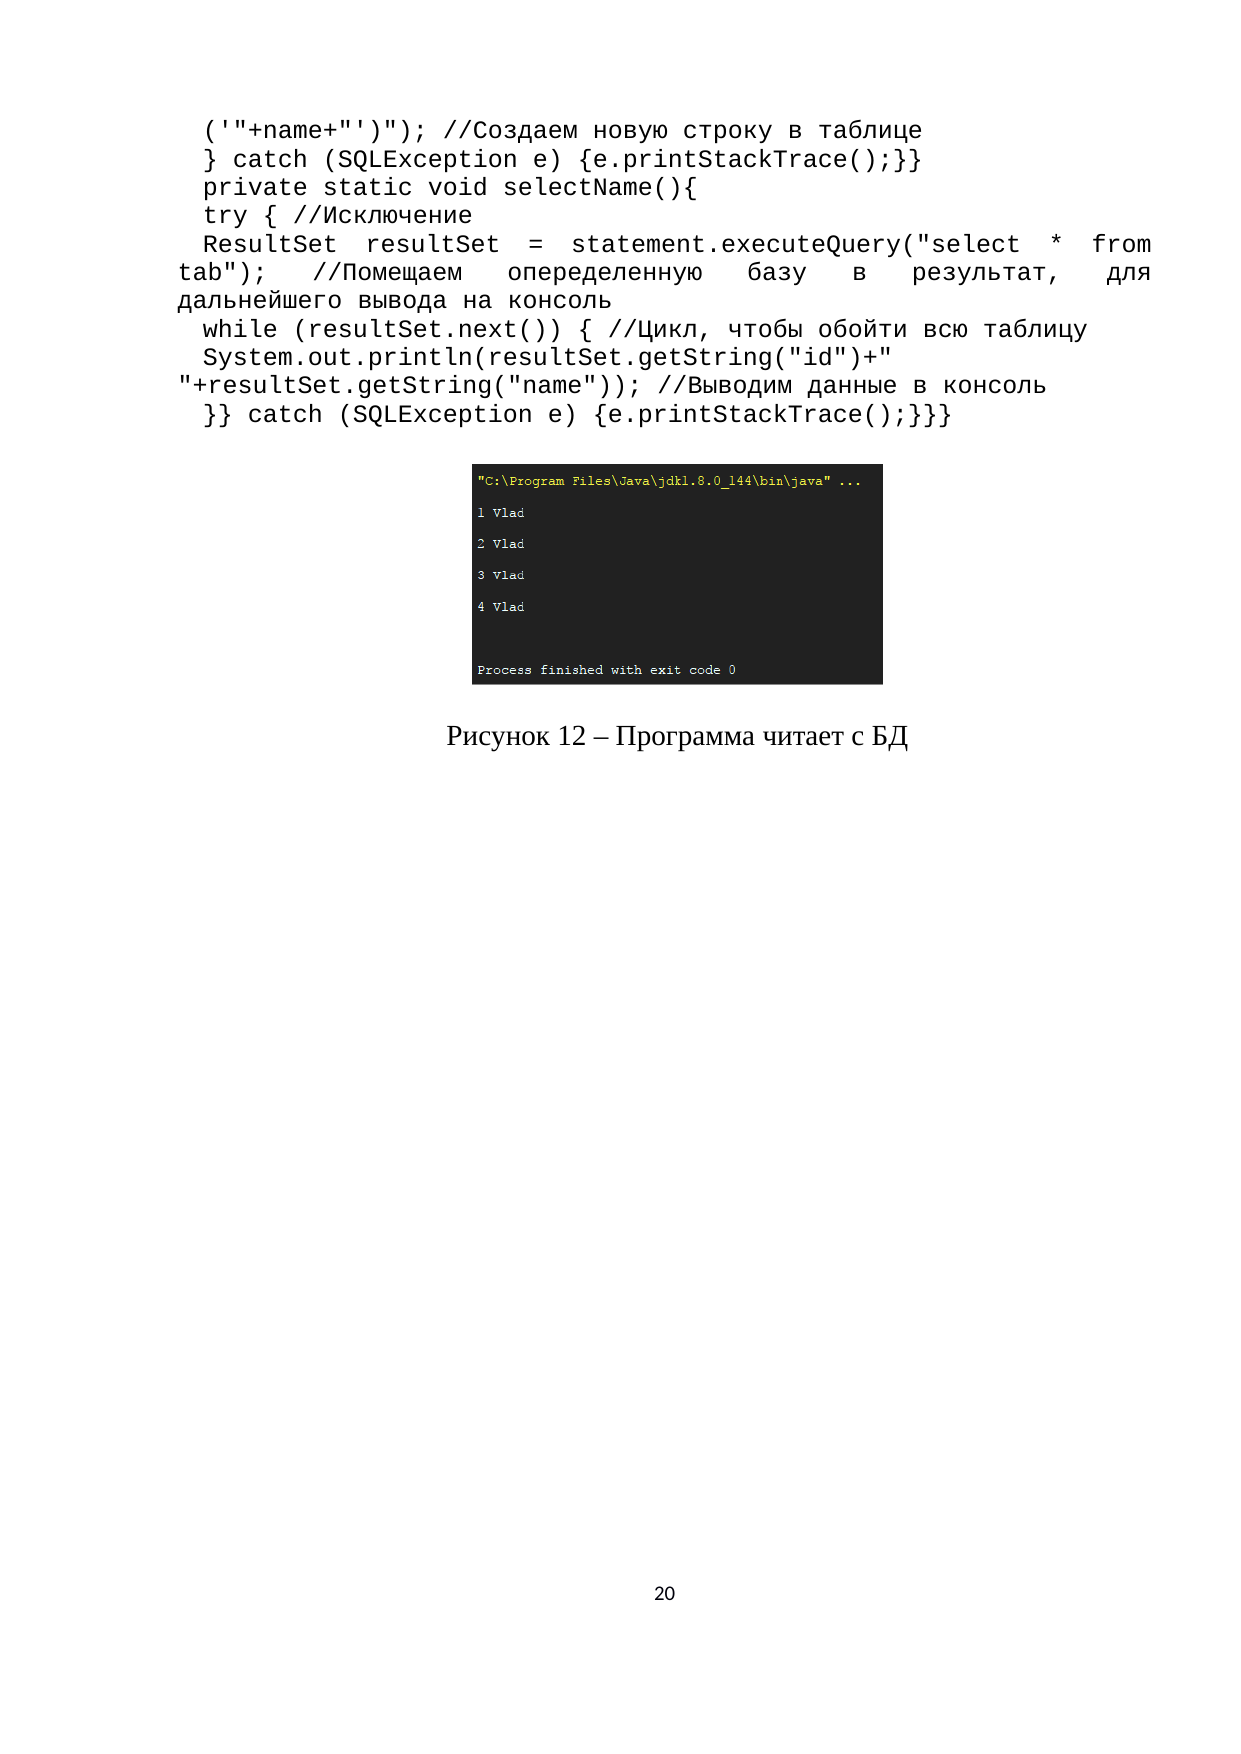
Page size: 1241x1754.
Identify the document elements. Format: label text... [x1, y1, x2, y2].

text try { //Исключение [177, 203, 1152, 231]
text ResultSet resultSet = statement.executeQuery("select * from tab"); //Помещаем опеределенную базу в результат, для дальнейшего вывода на консоль [177, 231, 1152, 316]
picture [471, 463, 883, 685]
text ('"+name+"')"); //Создаем новую строку в таблице [177, 118, 1152, 146]
text }} catch (SQLException e) {e.printStackTrace();}}} [177, 401, 1152, 430]
text private static void selectName(){ [177, 175, 1152, 203]
text System.out.println(resultSet.getString("id")+" "+resultSet.getString("name")); //Выводим данные в консоль [177, 345, 1152, 401]
text while (resultSet.next()) { //Цикл, чтобы обойти всю таблицу [177, 316, 1152, 345]
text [177, 146, 1152, 175]
text Рисунок 12 – Программа читает с БД [177, 718, 1152, 752]
